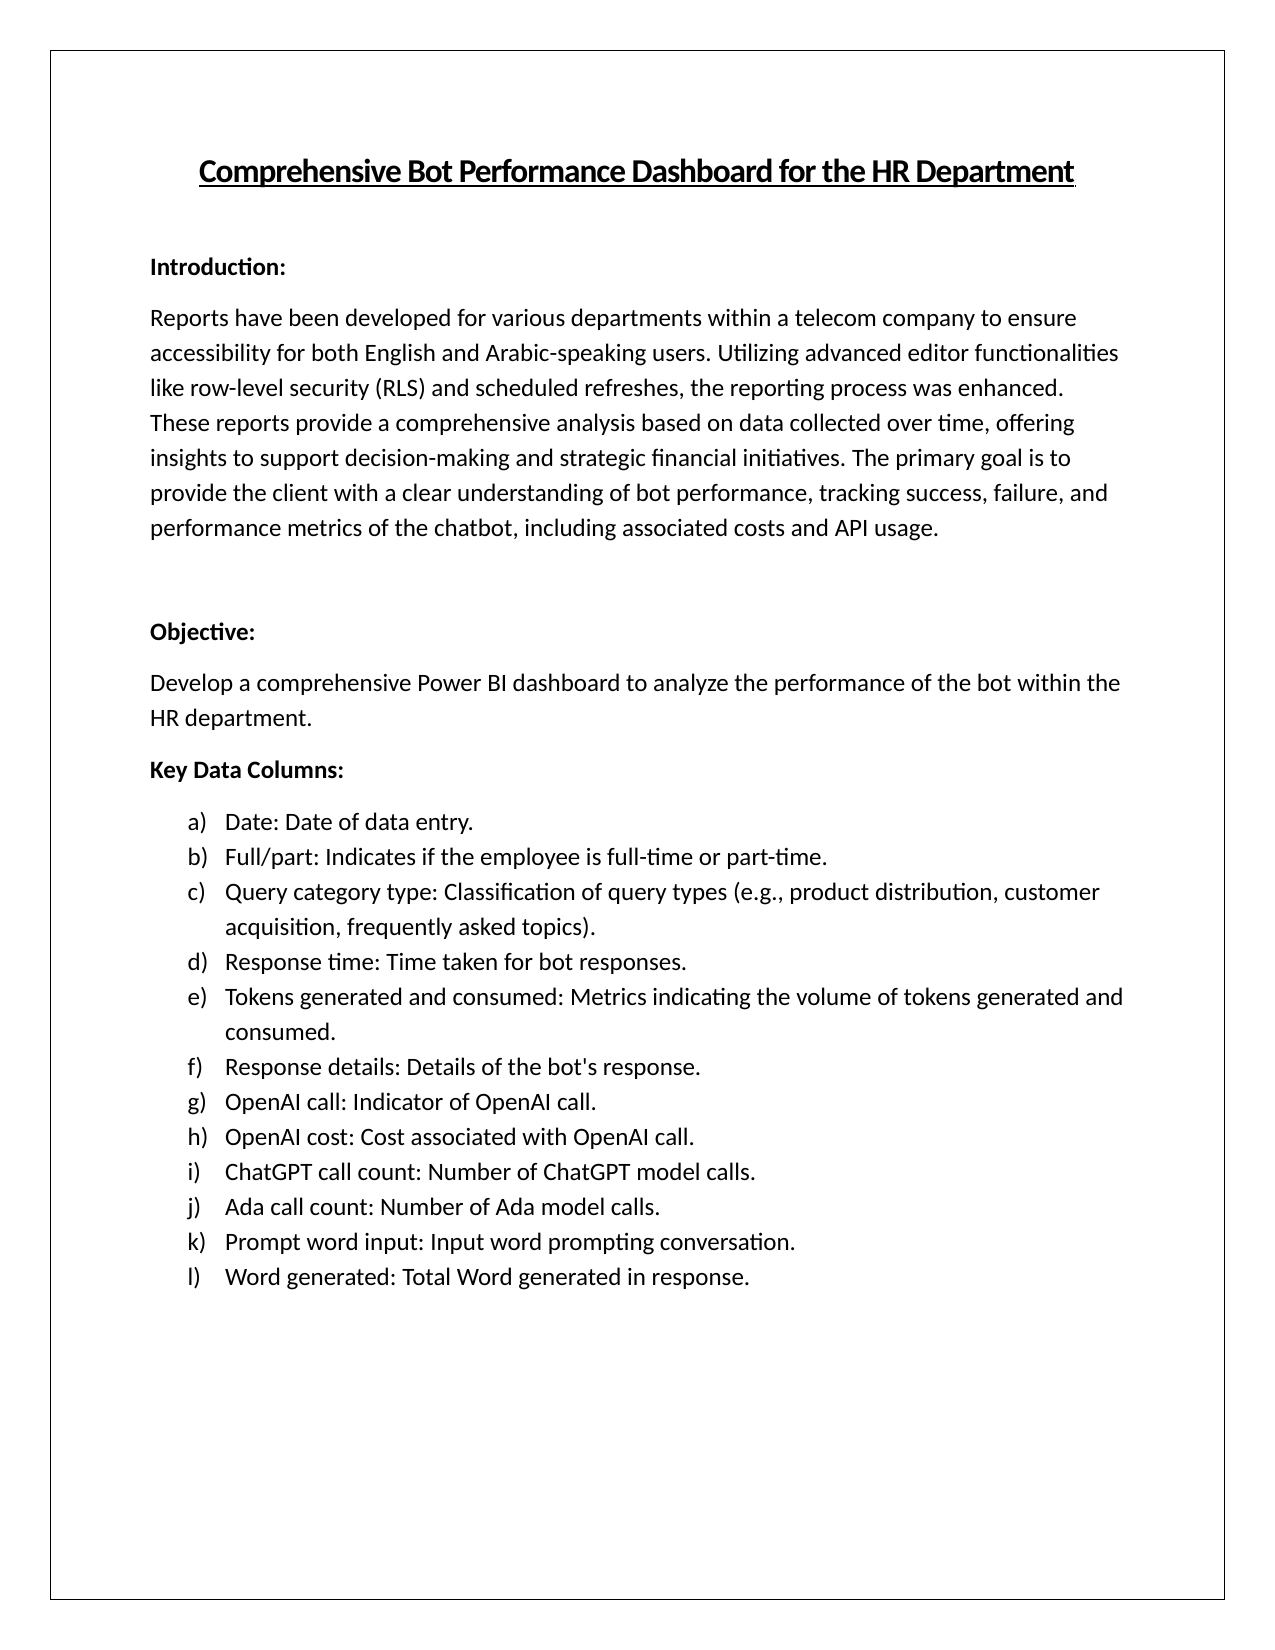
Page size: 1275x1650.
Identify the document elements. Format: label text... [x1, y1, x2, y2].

text Develop a comprehensive Power BI dashboard to analyze the performance of the bot within the HR department. [150, 667, 1125, 733]
list Word generated: Total Word generated in response. [187, 1261, 1125, 1291]
text Reports have been developed for various departments within a telecom company to ensure accessibility for both English and Arabic-speaking users. Utilizing advanced editor functionalities like row-level security (RLS) and scheduled refreshes, the reporting process was enhanced. These reports provide a comprehensive analysis based on data collected over time, offering insights to support decision-making and strategic financial initiatives. The primary goal is to provide the client with a clear understanding of bot performance, tracking success, failure, and performance metrics of the chatbot, including associated costs and API usage. [150, 302, 1125, 543]
list Prompt word input: Input word prompting conversation. [187, 1226, 1125, 1256]
list Response time: Time taken for bot responses. [187, 946, 1125, 976]
title Comprehensive Bot Performance Dashboard for the HR Department [150, 150, 1125, 191]
text Objective: [150, 616, 1125, 646]
list Full/part: Indicates if the employee is full-time or part-time. [187, 841, 1125, 871]
list Response details: Details of the bot's response. [187, 1051, 1125, 1081]
list Query category type: Classification of query types (e.g., product distribution, customer acquisition, frequently asked topics). [187, 876, 1125, 941]
list Tokens generated and consumed: Metrics indicating the volume of tokens generated and consumed. [187, 981, 1125, 1046]
text Introduction: [150, 251, 1125, 281]
text Key Data Columns: [150, 754, 1125, 784]
list OpenAI cost: Cost associated with OpenAI call. [187, 1121, 1125, 1151]
list Date: Date of data entry. [187, 806, 1125, 836]
list OpenAI call: Indicator of OpenAI call. [187, 1086, 1125, 1116]
list ChatGPT call count: Number of ChatGPT model calls. [187, 1156, 1125, 1186]
list Ada call count: Number of Ada model calls. [187, 1191, 1125, 1221]
